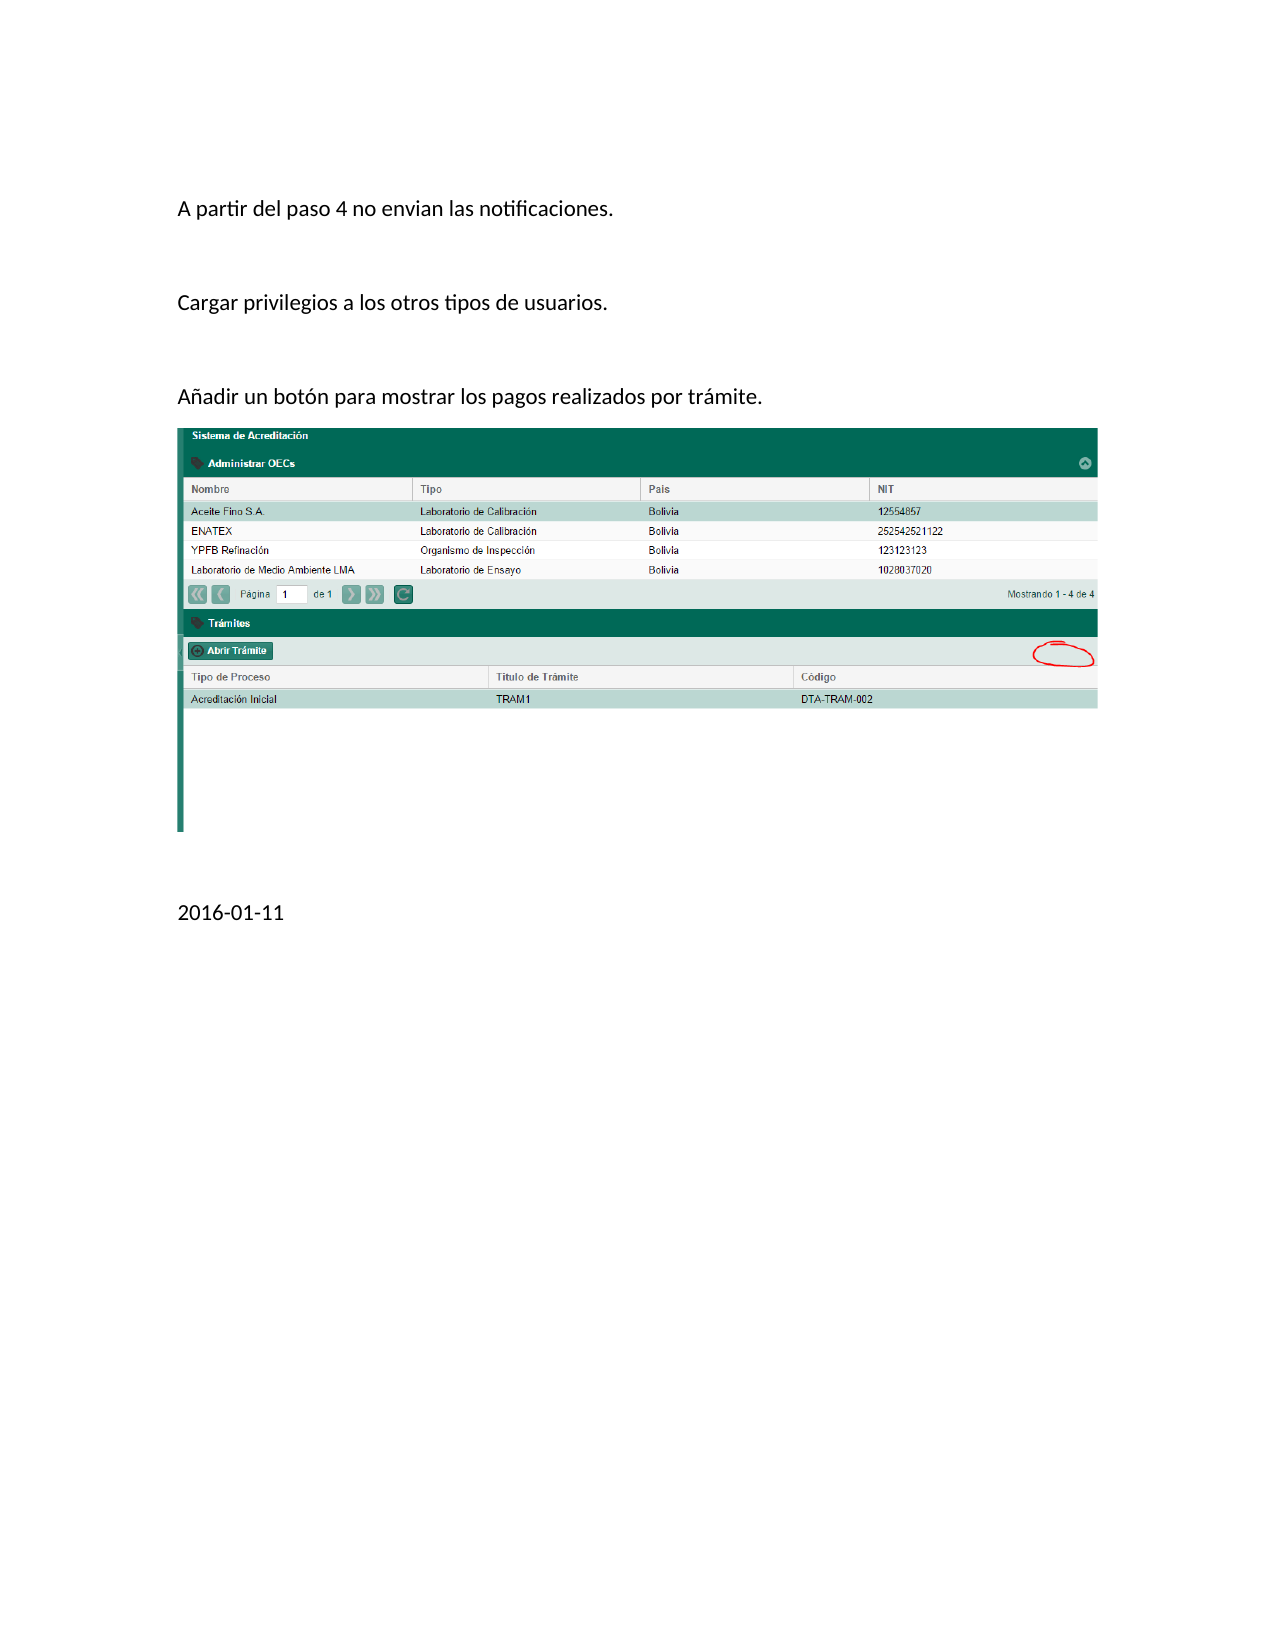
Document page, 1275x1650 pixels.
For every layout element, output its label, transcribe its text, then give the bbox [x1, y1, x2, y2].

picture [177, 428, 1098, 832]
text 2016-01-11 [177, 898, 1098, 926]
text A partir del paso 4 no envian las notificaciones. [177, 194, 1098, 222]
text Cargar privilegios a los otros tipos de usuarios. [177, 288, 1098, 316]
text Añadir un botón para mostrar los pagos realizados por trámite. [177, 382, 1098, 410]
